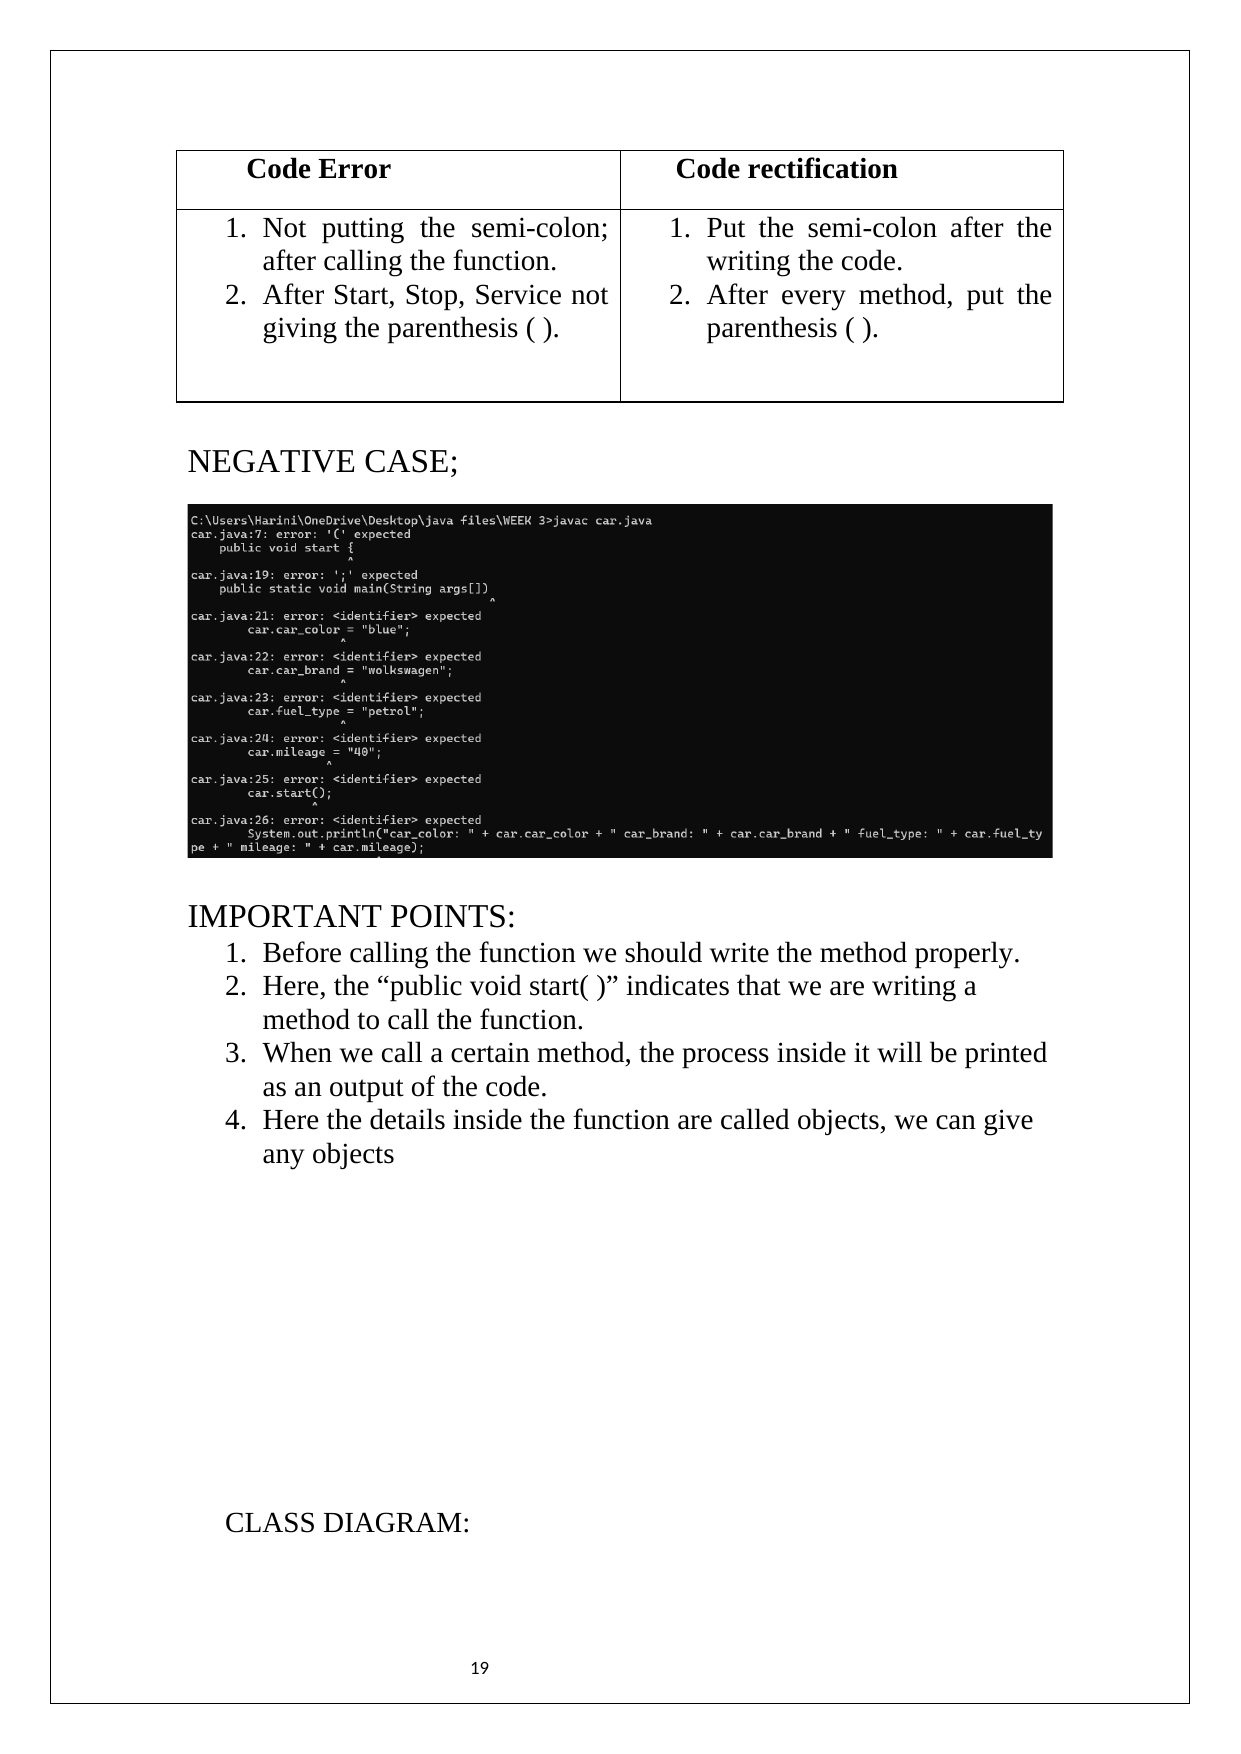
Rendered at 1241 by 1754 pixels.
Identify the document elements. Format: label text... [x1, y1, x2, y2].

list Before calling the function we should write the method properly. [225, 935, 1053, 968]
table_header Code rectification [621, 151, 1063, 209]
list When we call a certain method, the process inside it will be printed as an output of the code. [225, 1035, 1053, 1102]
table_header Code Error [177, 151, 620, 209]
table_cell Put the semi-colon after the writing the code. After every method, put the parenthesis ( ). [621, 210, 1063, 401]
text NEGATIVE CASE; [187, 441, 1053, 479]
text CLASS DIAGRAM: [225, 1505, 1053, 1538]
text IMPORTANT POINTS: [187, 896, 1053, 935]
table_cell Not putting the semi-colon; after calling the function. After Start, Stop, Service not giving the parenthesis ( ). [177, 210, 620, 401]
list Here the details inside the function are called objects, we can give any objects [225, 1102, 1053, 1169]
picture [187, 504, 1053, 858]
list Here, the “public void start( )” indicates that we are writing a method to call the function. [225, 968, 1053, 1035]
